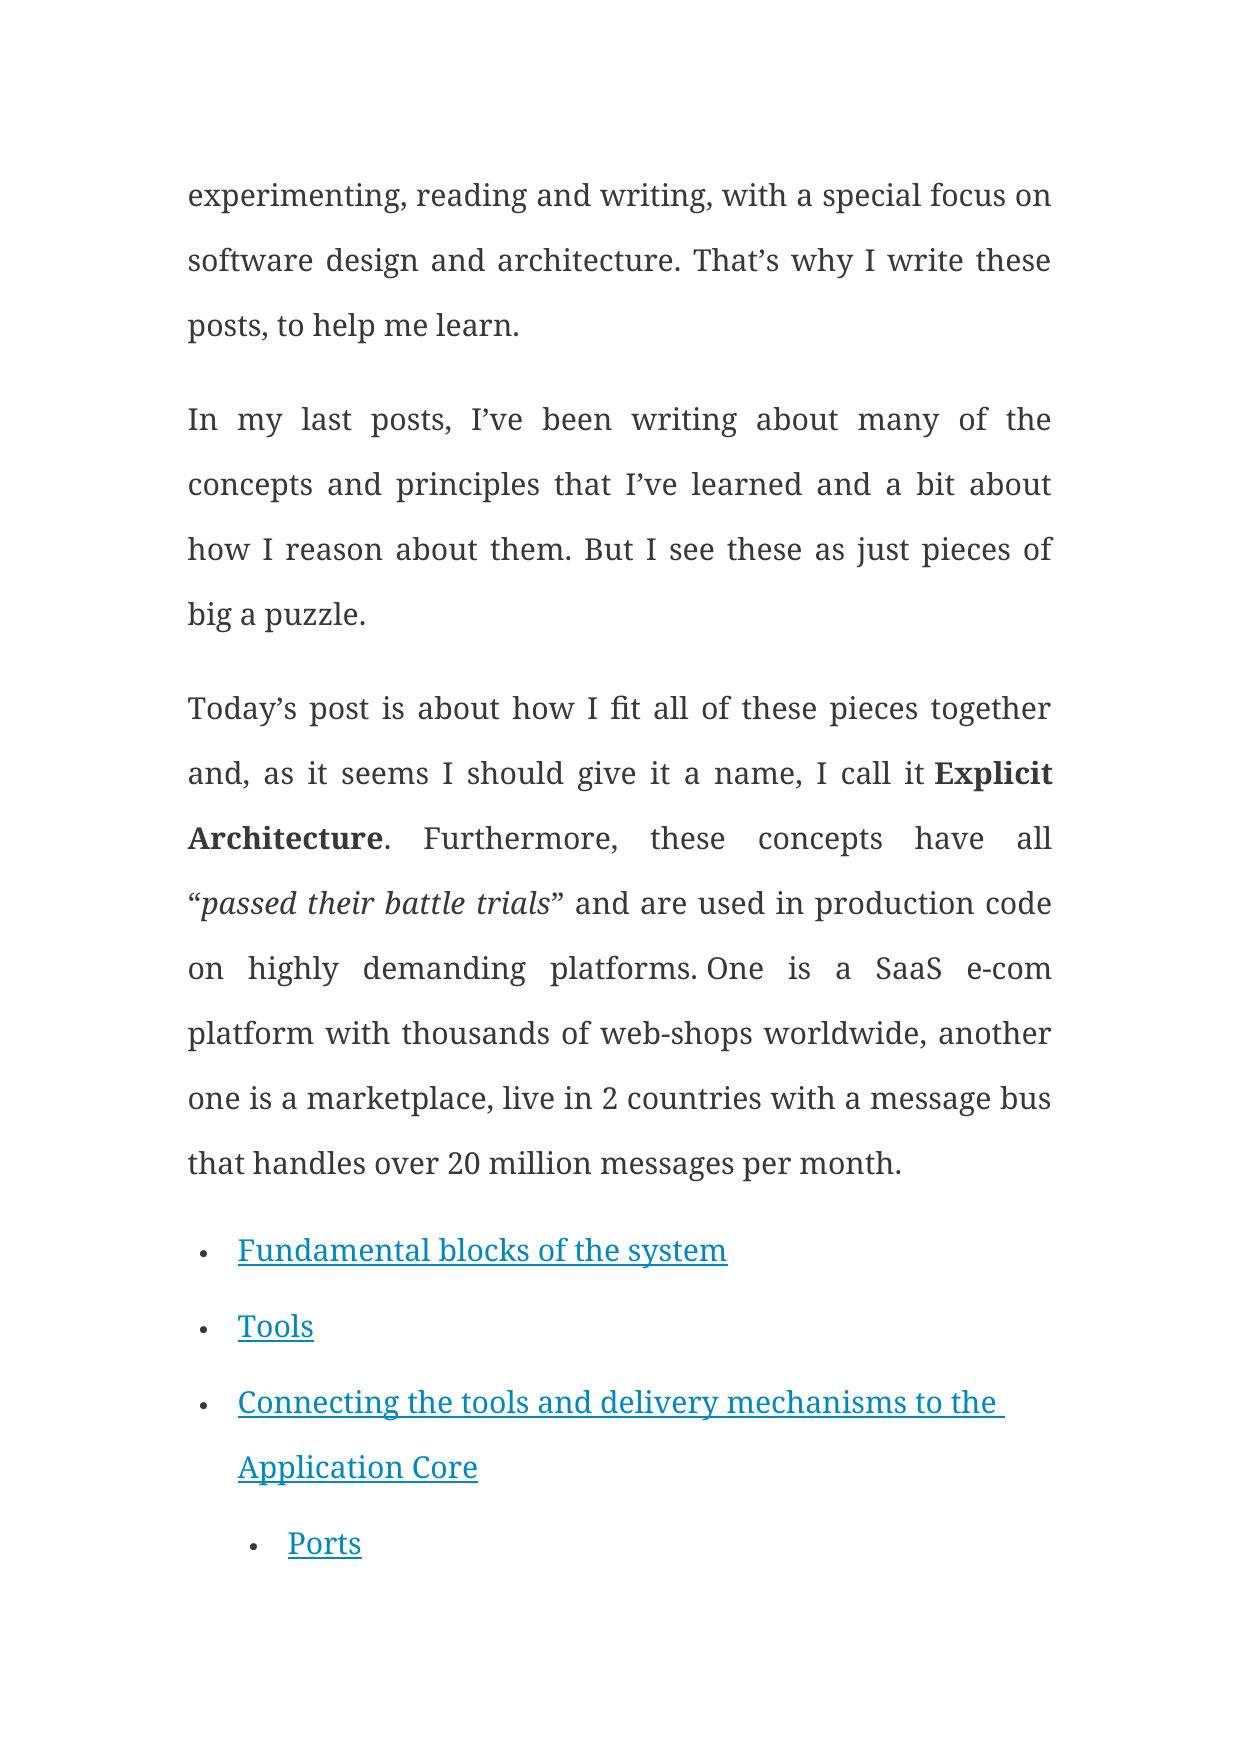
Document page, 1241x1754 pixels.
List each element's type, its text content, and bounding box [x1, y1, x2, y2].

text In my last posts, I’ve been writing about many of the concepts and principles that I’ve learned and a bit about how I reason about them. But I see these as just pieces of big a puzzle. [187, 386, 1053, 646]
list Connecting the tools and delivery mechanisms to the Application Core [200, 1369, 1053, 1499]
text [187, 162, 1053, 357]
list Ports [250, 1510, 1053, 1575]
text Today’s post is about how I fit all of these pieces together and, as it seems I should give it a name, I call it Explicit Architecture. Furthermore, these concepts have all “passed their battle trials” and are used in production code on highly demanding platforms. One is a SaaS e-com platform with thousands of web-shops worldwide, another one is a marketplace, live in 2 countries with a message bus that handles over 20 million messages per month. [187, 675, 1053, 1195]
list Tools [200, 1293, 1053, 1358]
list Fundamental blocks of the system [200, 1217, 1053, 1282]
